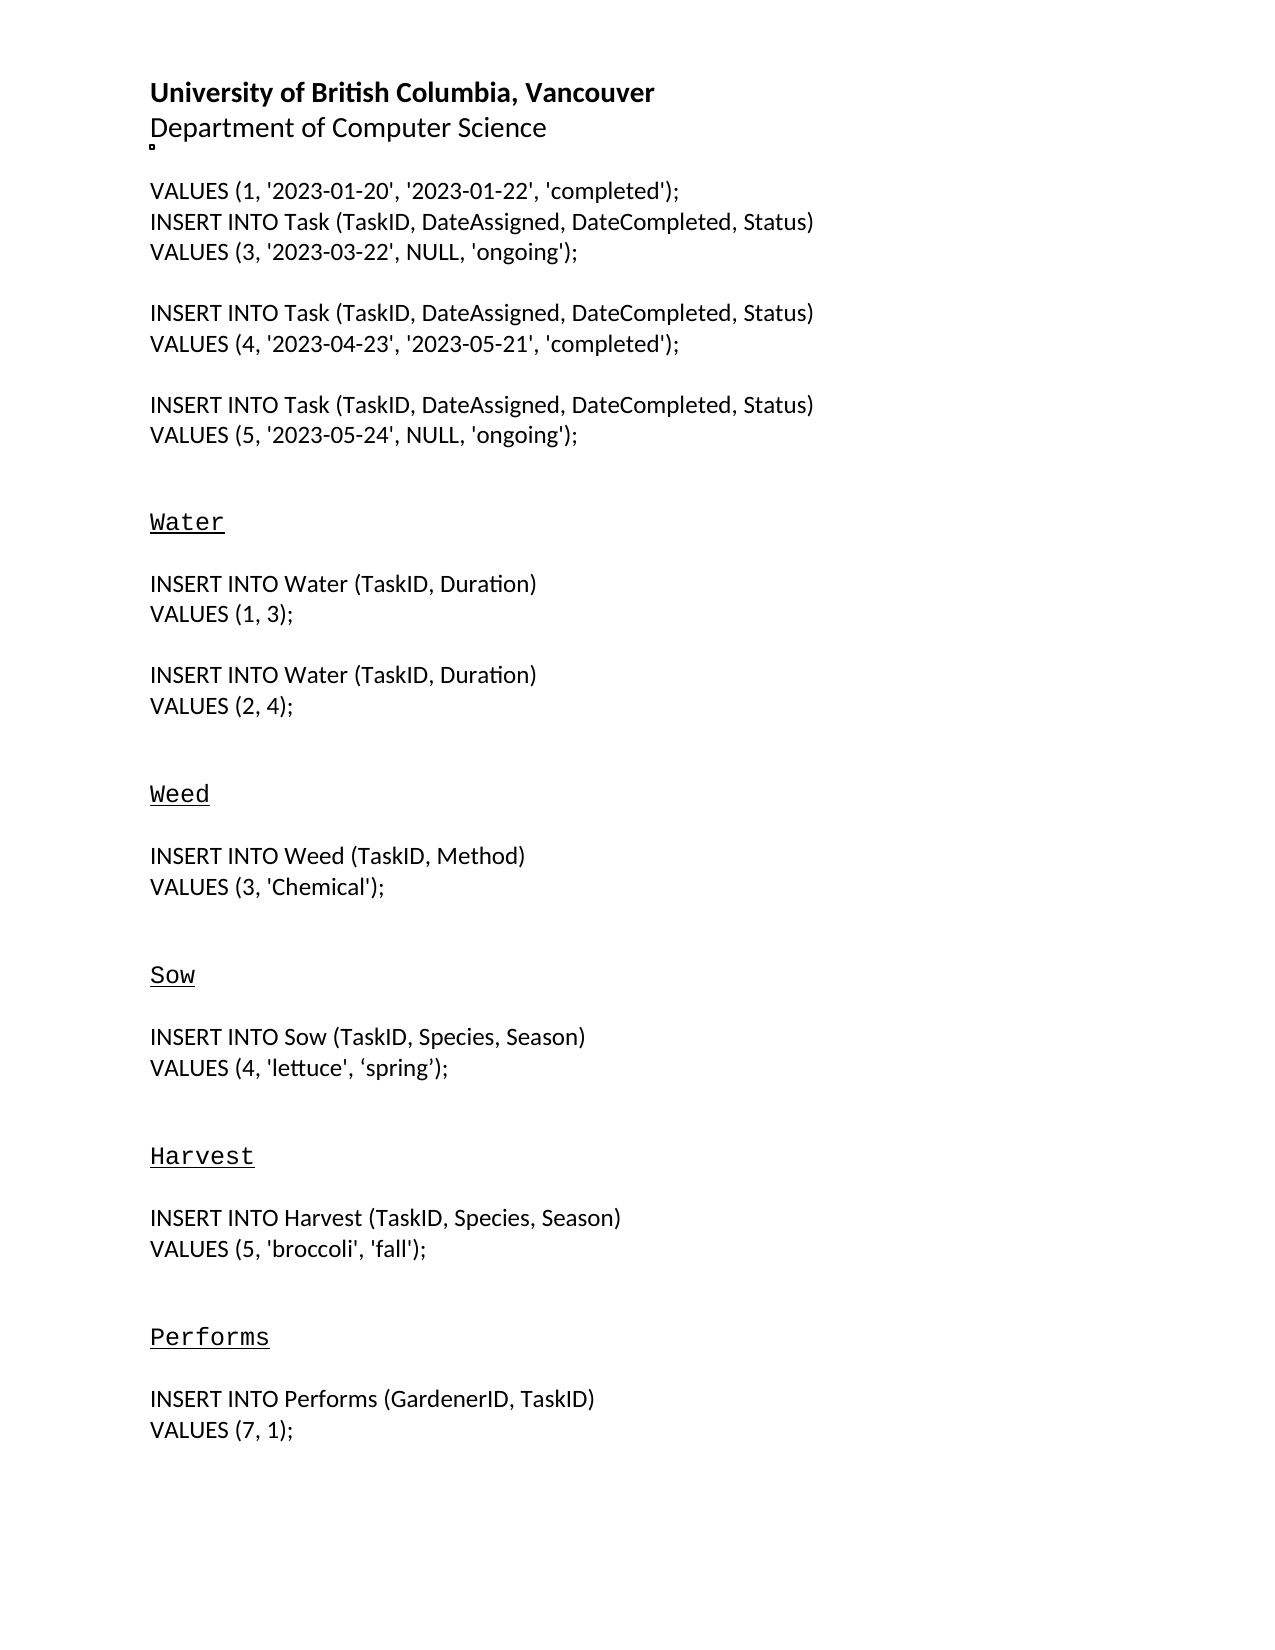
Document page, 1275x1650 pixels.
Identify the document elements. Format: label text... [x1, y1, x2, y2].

text INSERT INTO Harvest (TaskID, Species, Season) [150, 1202, 1125, 1233]
text VALUES (4, 'lettuce', ‘spring’); [150, 1052, 1125, 1082]
text VALUES (3, '2023-03-22', NULL, 'ongoing'); [150, 237, 1125, 267]
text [150, 1383, 1125, 1414]
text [150, 206, 1125, 237]
text VALUES (3, 'Chemical'); [150, 871, 1125, 901]
text VALUES (2, 4); [150, 690, 1125, 721]
text VALUES (1, 3); [150, 598, 1125, 629]
text VALUES (5, 'broccoli', 'fall'); [150, 1233, 1125, 1263]
text VALUES (5, '2023-05-24', NULL, 'ongoing'); [150, 420, 1125, 450]
text Sow [150, 962, 1125, 991]
text VALUES (7, 1); [150, 1414, 1125, 1444]
text INSERT INTO Sow (TaskID, Species, Season) [150, 1021, 1125, 1052]
text INSERT INTO Water (TaskID, Duration) [150, 659, 1125, 690]
text INSERT INTO Task (TaskID, DateAssigned, DateCompleted, Status) [150, 389, 1125, 420]
text Water [150, 509, 1125, 537]
text INSERT INTO Water (TaskID, Duration) [150, 568, 1125, 598]
text INSERT INTO Task (TaskID, DateAssigned, DateCompleted, Status) [150, 298, 1125, 328]
text VALUES (4, '2023-04-23', '2023-05-21', 'completed'); [150, 328, 1125, 359]
text INSERT INTO Weed (TaskID, Method) [150, 840, 1125, 871]
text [150, 176, 1125, 206]
text Harvest [150, 1143, 1125, 1172]
text Weed [150, 782, 1125, 810]
text Performs [150, 1324, 1125, 1353]
